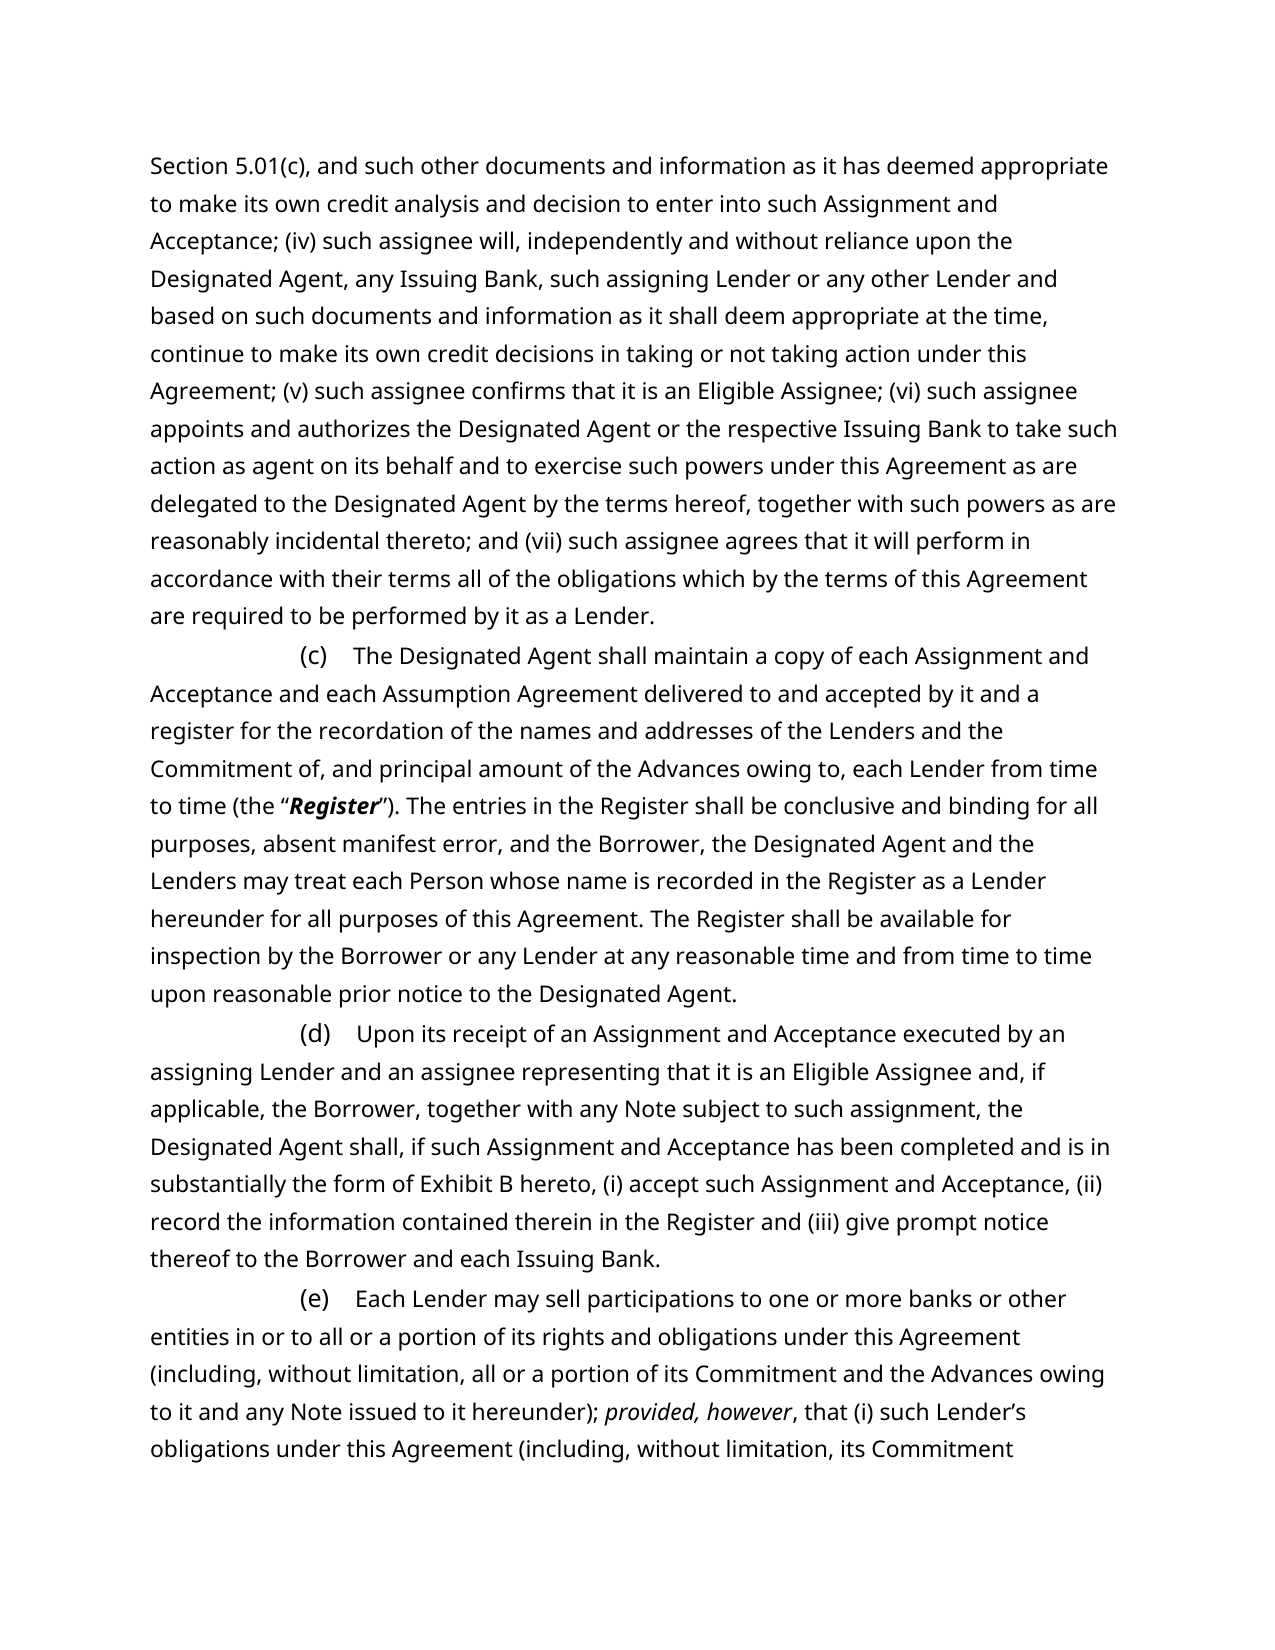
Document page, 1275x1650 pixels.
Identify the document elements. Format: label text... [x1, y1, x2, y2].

text (d) Upon its receipt of an Assignment and Acceptance executed by an assigning Lender and an assignee representing that it is an Eligible Assignee and, if applicable, the Borrower, together with any Note subject to such assignment, the Designated Agent shall, if such Assignment and Acceptance has been completed and is in substantially the form of Exhibit B hereto, (i) accept such Assignment and Acceptance, (ii) record the information contained therein in the Register and (iii) give prompt notice thereof to the Borrower and each Issuing Bank. [150, 1015, 1125, 1274]
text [150, 1281, 1125, 1465]
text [150, 150, 1125, 631]
text (c) The Designated Agent shall maintain a copy of each Assignment and Acceptance and each Assumption Agreement delivered to and accepted by it and a register for the recordation of the names and addresses of the Lenders and the Commitment of, and principal amount of the Advances owing to, each Lender from time to time (the “Register”). The entries in the Register shall be conclusive and binding for all purposes, absent manifest error, and the Borrower, the Designated Agent and the Lenders may treat each Person whose name is recorded in the Register as a Lender hereunder for all purposes of this Agreement. The Register shall be available for inspection by the Borrower or any Lender at any reasonable time and from time to time upon reasonable prior notice to the Designated Agent. [150, 637, 1125, 1009]
